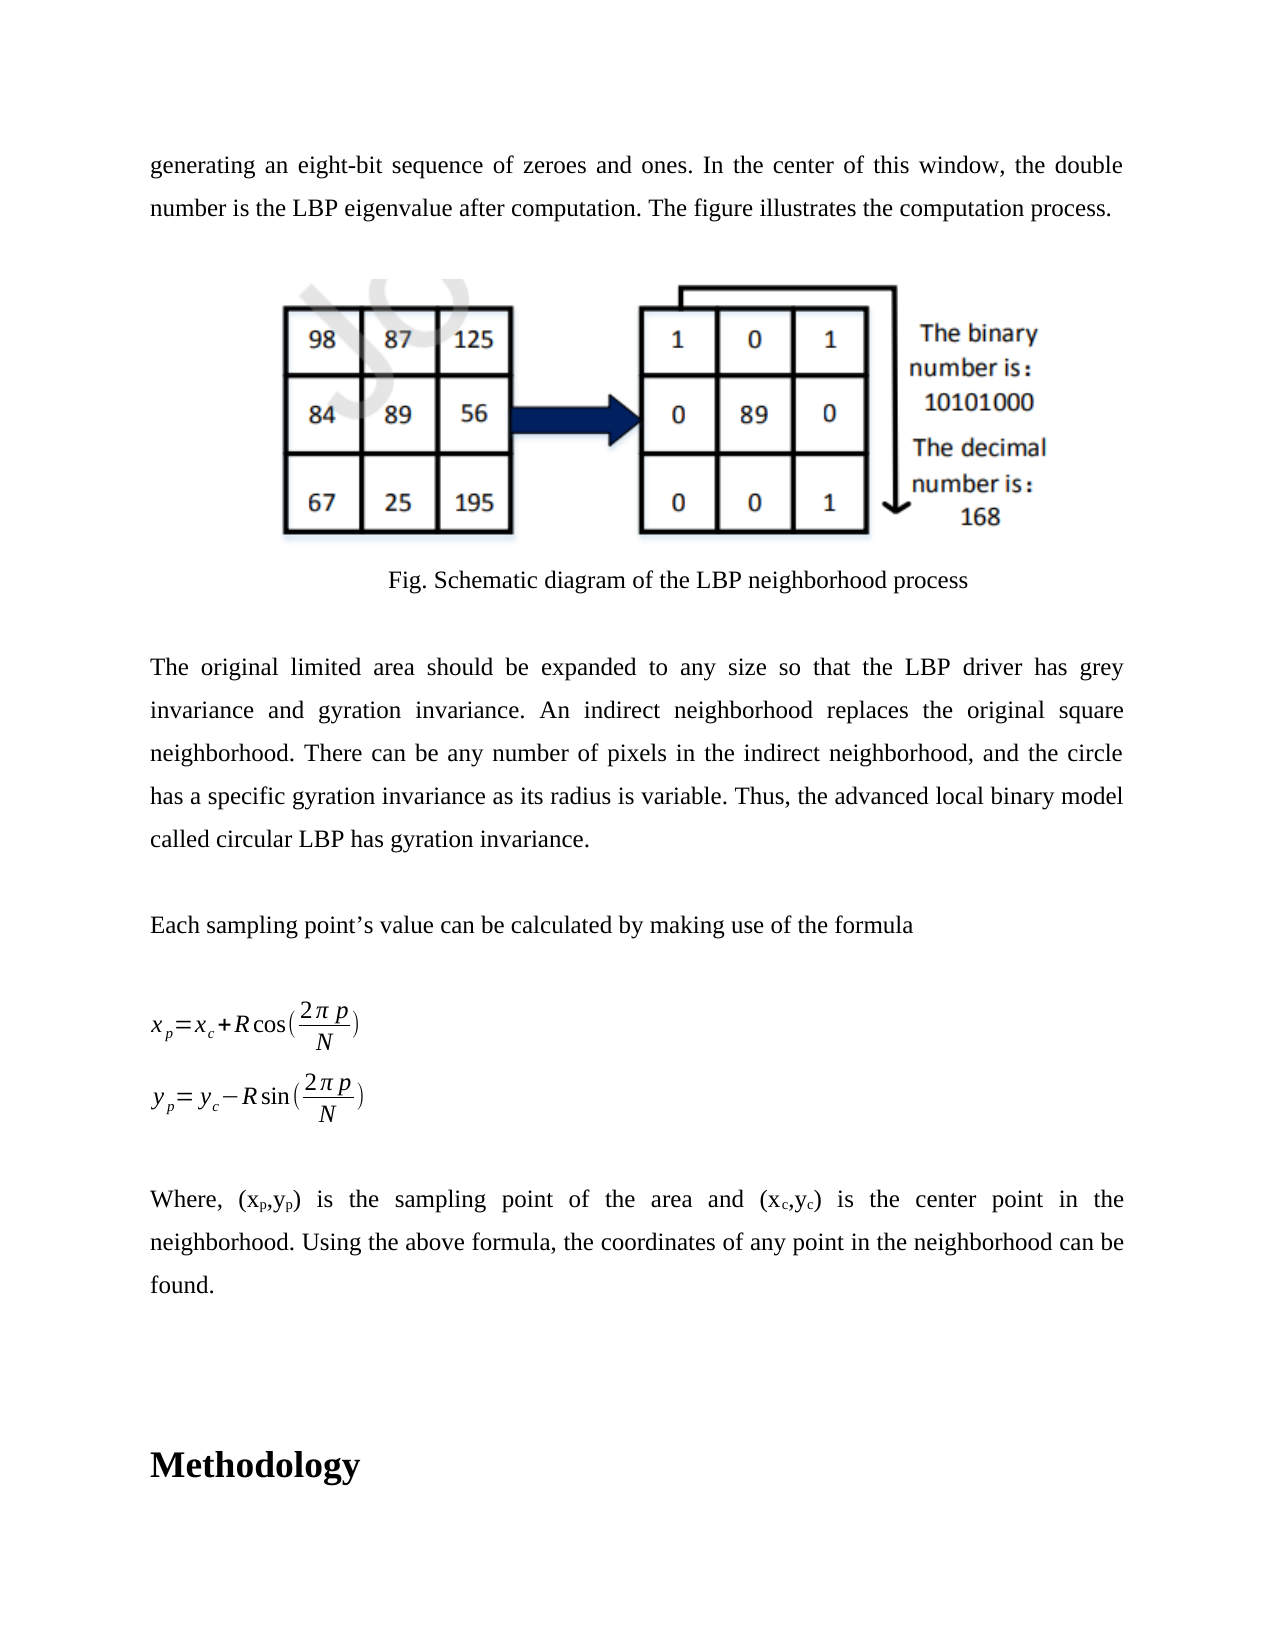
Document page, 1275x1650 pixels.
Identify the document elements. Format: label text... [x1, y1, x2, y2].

picture [265, 279, 1067, 552]
text The original limited area should be expanded to any size so that the LBP driver has grey invariance and gyration invariance. An indirect neighborhood replaces the original square neighborhood. There can be any number of pixels in the indirect neighborhood, and the circle has a specific gyration invariance as its radius is variable. Thus, the advanced local binary model called circular LBP has gyration invariance. [150, 652, 1125, 853]
text Each sampling point’s value can be calculated by making use of the formula [150, 911, 1125, 939]
text Fig. Schematic diagram of the LBP neighborhood process [150, 566, 1125, 594]
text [150, 150, 1125, 222]
text Where, (xp,yp) is the sampling point of the area and (xc,yc) is the center point in the neighborhood. Using the above formula, the coordinates of any point in the neighborhood can be found. [150, 1184, 1125, 1299]
text Methodology [150, 1443, 1125, 1486]
